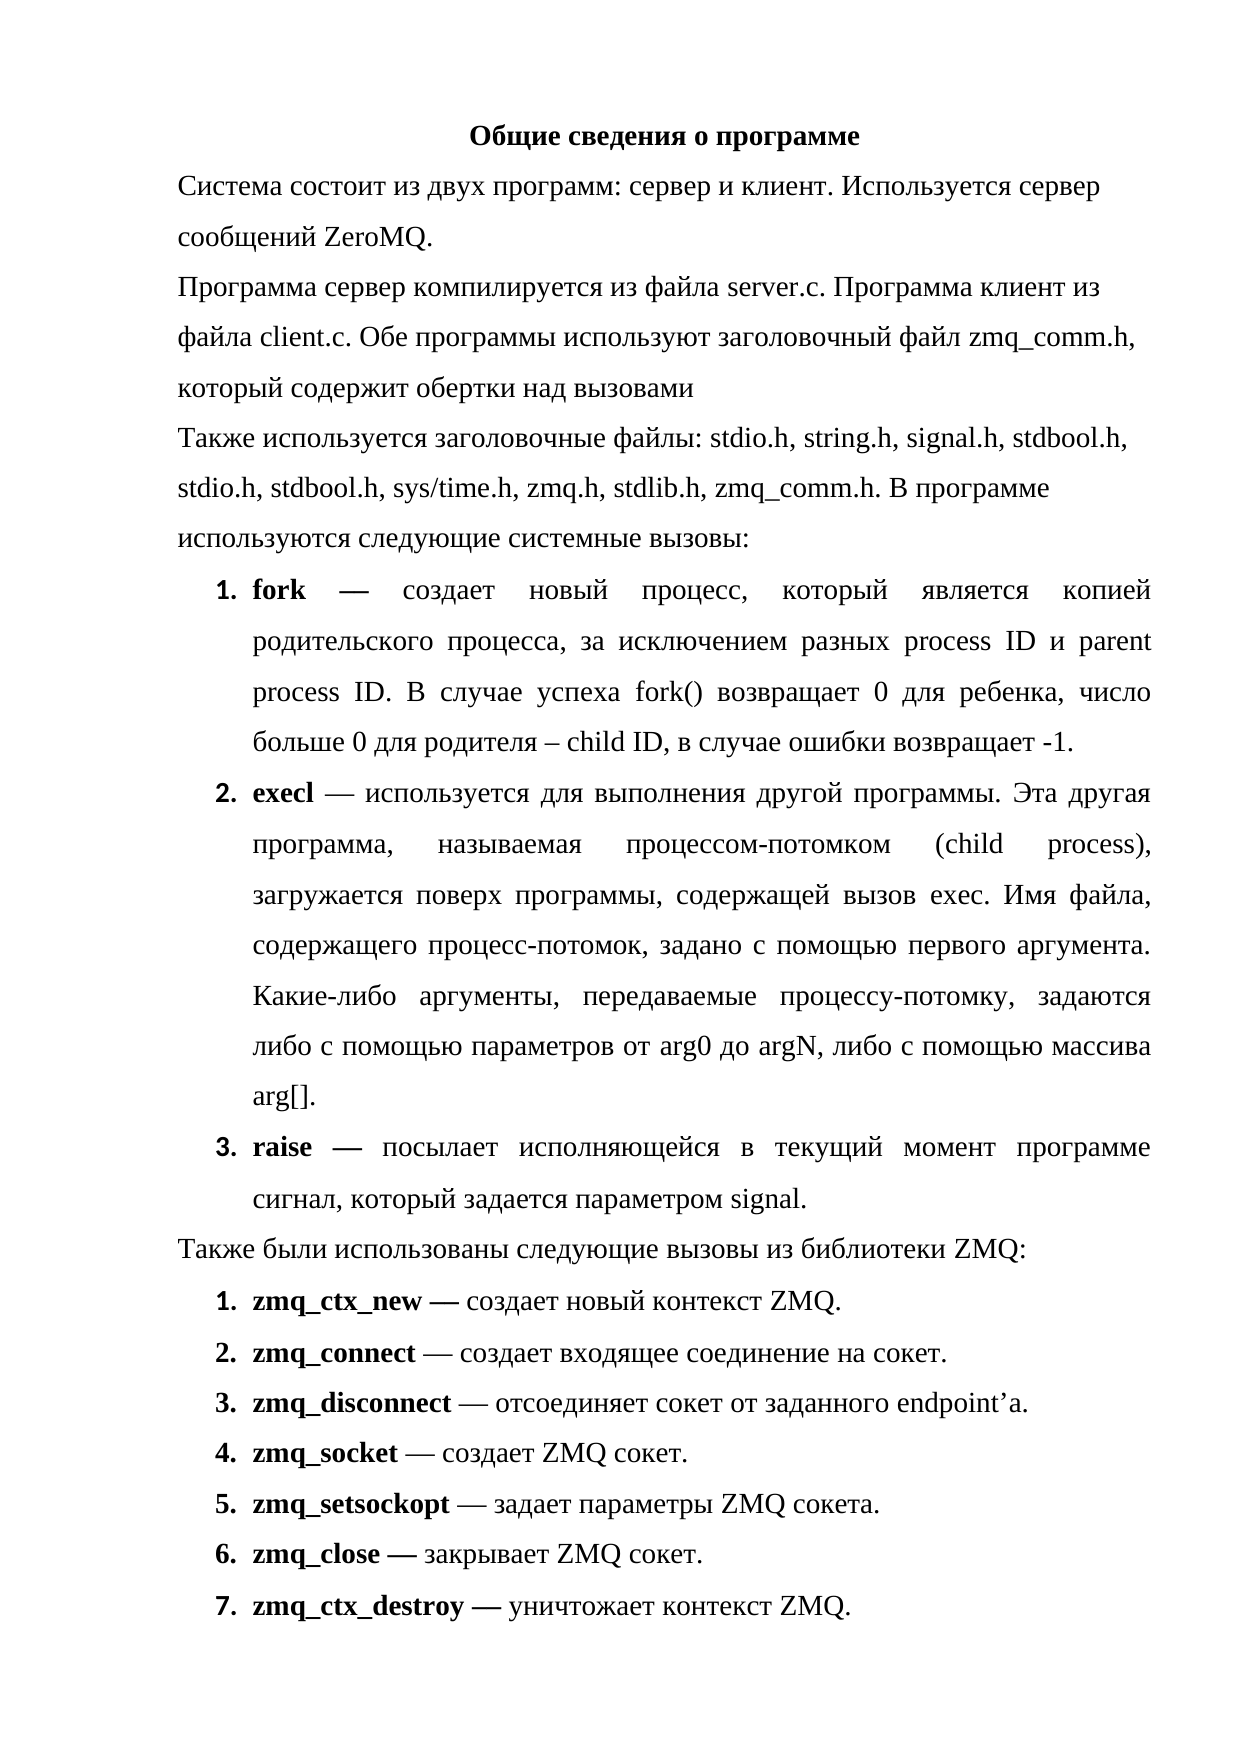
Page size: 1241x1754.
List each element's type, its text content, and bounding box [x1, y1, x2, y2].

list execl — используется для выполнения другой программы. Эта другая программа, называемая процессом-потомком (child process), загружается поверх программы, содержащей вызов exec. Имя файла, содержащего процесс-потомок, задано с помощью первого аргумента. Какие-либо аргументы, передаваемые процессу-потомку, задаются либо с помощью параметров от arg0 до argN, либо с помощью массива arg[]. [215, 774, 1152, 1112]
list zmq_setsockopt — задает параметры ZMQ сокета. [215, 1486, 1152, 1519]
list raise — посылает исполняющейся в текущий момент программе сигнал, который зада­ется параметром signal. [215, 1128, 1152, 1214]
list zmq_close — закрывает ZMQ сокет. [215, 1536, 1152, 1570]
list zmq_ctx_destroy –– уничтожает контекст ZMQ. [215, 1587, 1152, 1622]
list fork –– создает новый процесс, который является копией родительского процесса, за исключением разных process ID и parent process ID. В случае успеха fork() возвращает 0 для ребенка, число больше 0 для родителя – child ID, в случае ошибки возвращает -1. [215, 571, 1152, 757]
text Программа сервер компилируется из файла server.c. Программа клиент из файла client.c. Обе программы используют заголовочный файл zmq_comm.h, который содержит обертки над вызовами [177, 269, 1152, 403]
list zmq_ctx_new –– создает новый контекст ZMQ. [215, 1282, 1152, 1317]
text Также используется заголовочные файлы: stdio.h, string.h, signal.h, stdbool.h, stdio.h, stdbool.h, sys/time.h, zmq.h, stdlib.h, zmq_comm.h. В программе используются следующие системные вызовы: [177, 420, 1152, 554]
list zmq_connect — создает входящее соединение на сокет. [215, 1335, 1152, 1368]
text Также были использованы следующие вызовы из библиотеки ZMQ: [177, 1231, 1152, 1265]
text Система состоит из двух программ: сервер и клиент. Используется сервер сообщений ZeroMQ. [177, 168, 1152, 252]
text Общие сведения о программе [177, 118, 1152, 152]
list zmq_disconnect — отсоединяет сокет от заданного endpoint’a. [215, 1385, 1152, 1419]
list zmq_socket — создает ZMQ сокет. [215, 1436, 1152, 1469]
